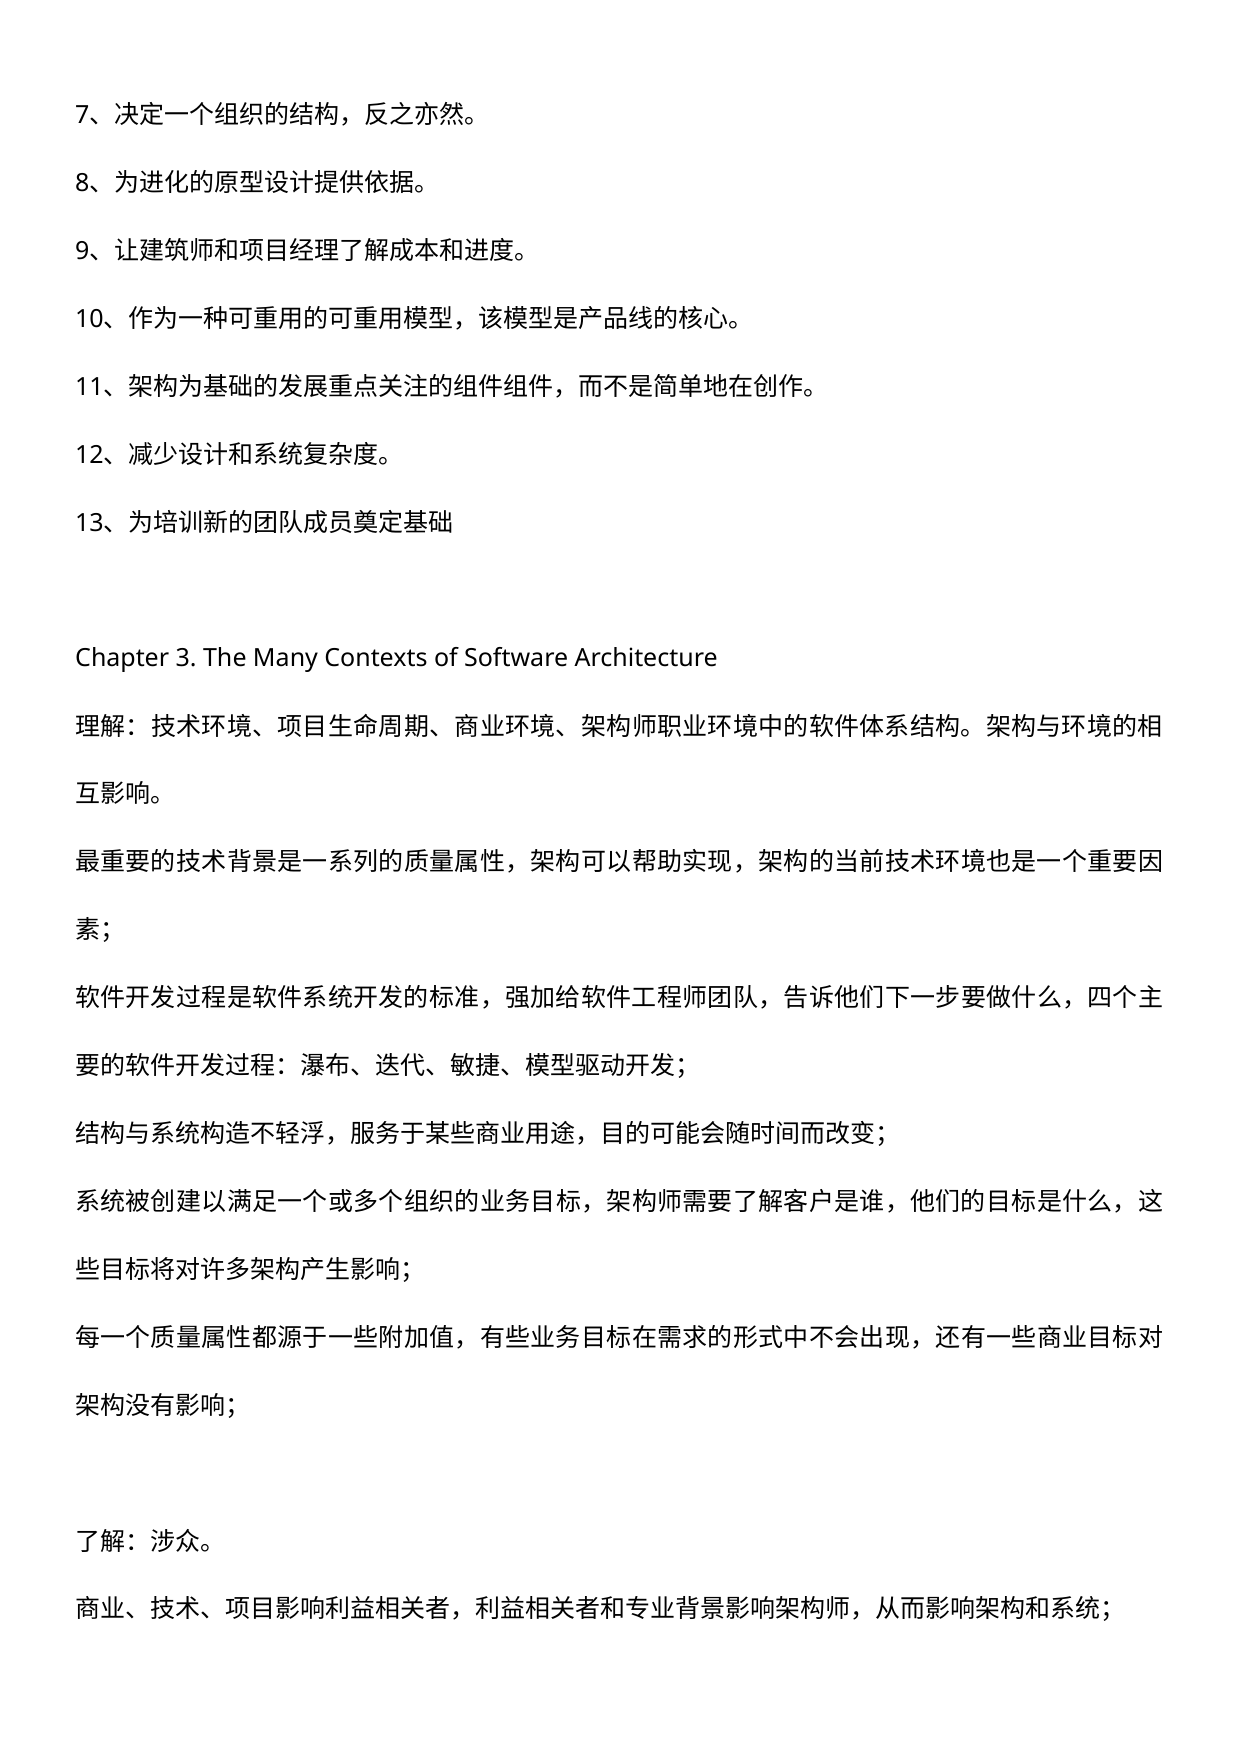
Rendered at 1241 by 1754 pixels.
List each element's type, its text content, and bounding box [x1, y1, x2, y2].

text 商业、技术、项目影响利益相关者，利益相关者和专业背景影响架构师，从而影响架构和系统； [75, 1573, 1165, 1641]
text 11、架构为基础的发展重点关注的组件组件，而不是简单地在创作。 [75, 351, 1165, 418]
text 软件开发过程是软件系统开发的标准，强加给软件工程师团队，告诉他们下一步要做什么，四个主要的软件开发过程：瀑布、迭代、敏捷、模型驱动开发； [75, 962, 1165, 1098]
text 12、减少设计和系统复杂度。 [75, 418, 1165, 486]
text 理解：技术环境、项目生命周期、商业环境、架构师职业环境中的软件体系结构。架构与环境的相互影响。 [75, 690, 1165, 826]
text Chapter 3. The Many Contexts of Software Architecture [75, 622, 1165, 690]
text 8、为进化的原型设计提供依据。 [75, 147, 1165, 215]
text 最重要的技术背景是一系列的质量属性，架构可以帮助实现，架构的当前技术环境也是一个重要因素； [75, 826, 1165, 962]
text 每一个质量属性都源于一些附加值，有些业务目标在需求的形式中不会出现，还有一些商业目标对架构没有影响； [75, 1301, 1165, 1437]
text 9、让建筑师和项目经理了解成本和进度。 [75, 215, 1165, 283]
text 系统被创建以满足一个或多个组织的业务目标，架构师需要了解客户是谁，他们的目标是什么，这些目标将对许多架构产生影响； [75, 1166, 1165, 1301]
text 了解：涉众。 [75, 1505, 1165, 1573]
text 7、决定一个组织的结构，反之亦然。 [75, 79, 1165, 147]
text 10、作为一种可重用的可重用模型，该模型是产品线的核心。 [75, 283, 1165, 351]
text 13、为培训新的团队成员奠定基础 [75, 486, 1165, 554]
text 结构与系统构造不轻浮，服务于某些商业用途，目的可能会随时间而改变； [75, 1098, 1165, 1166]
